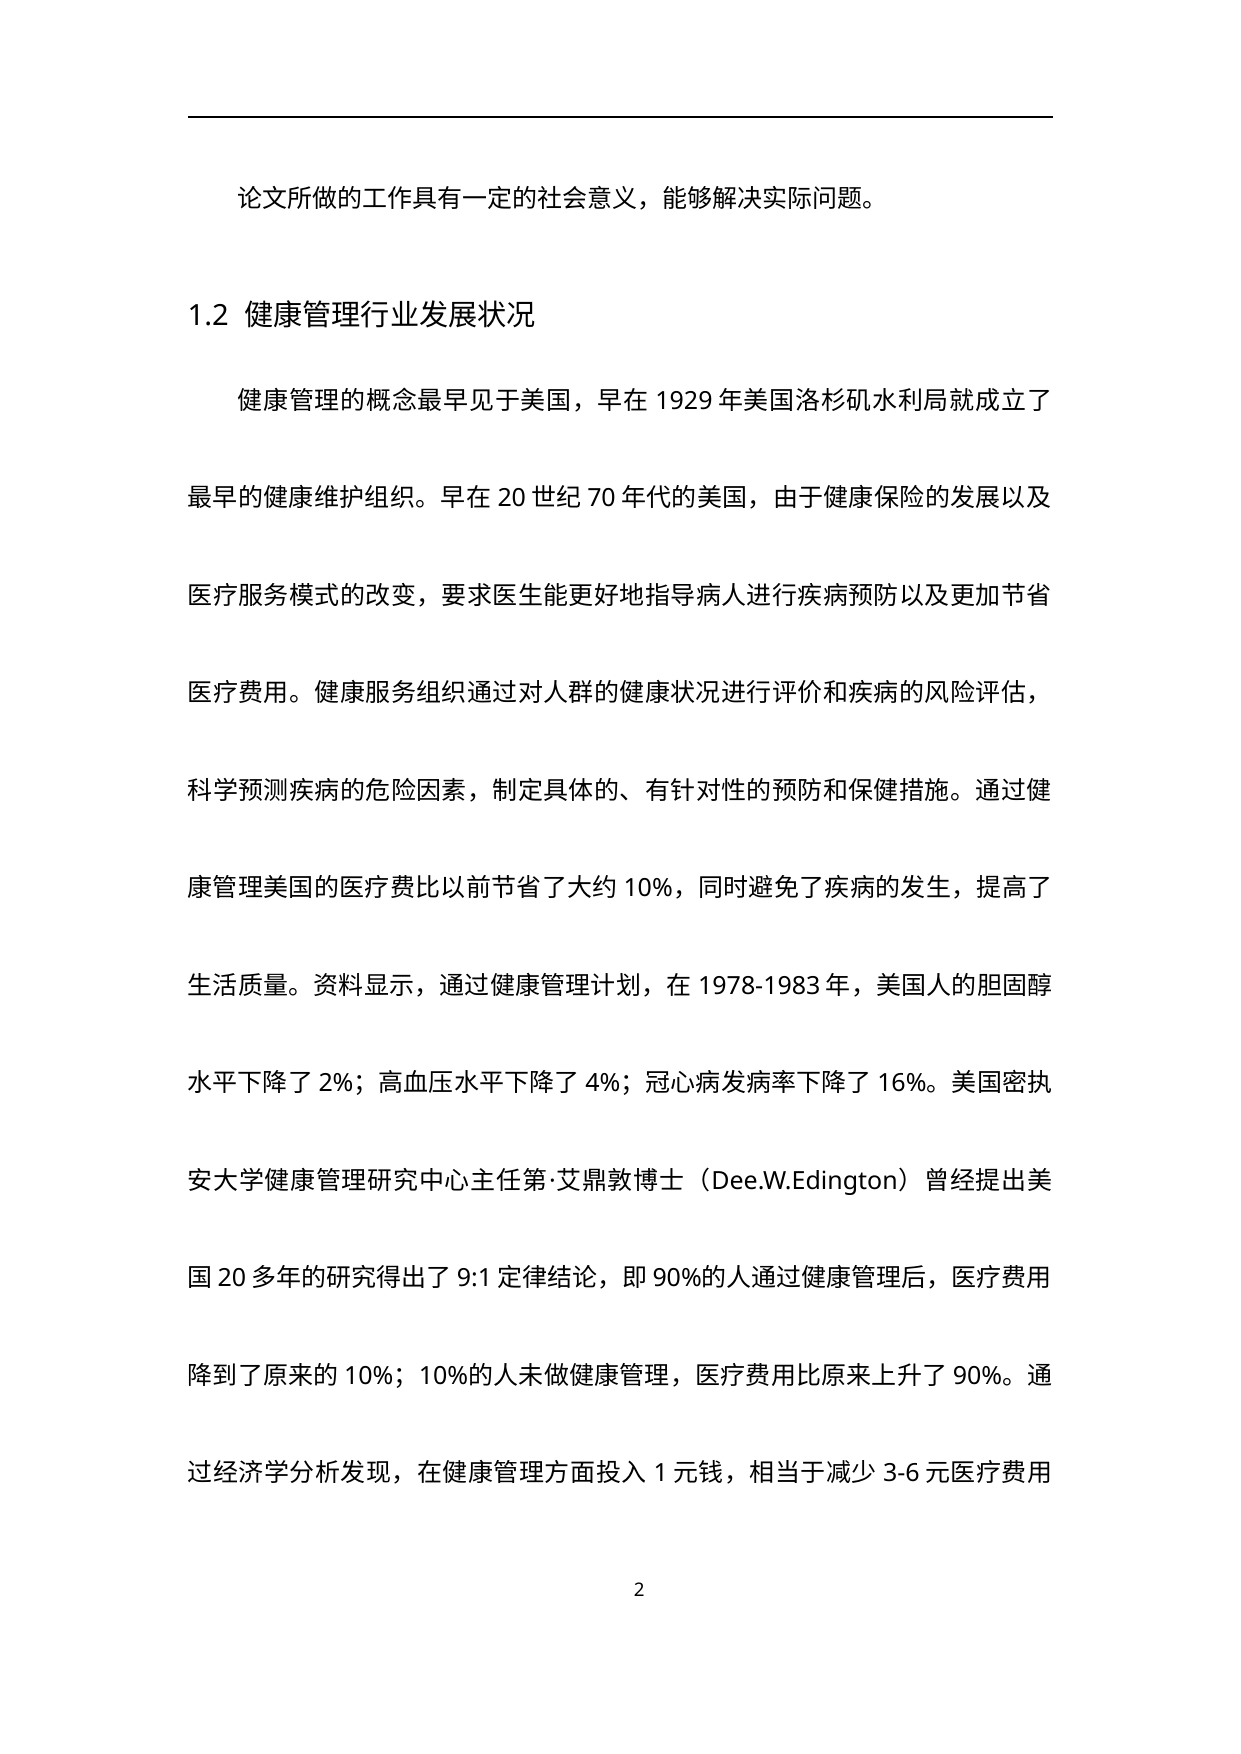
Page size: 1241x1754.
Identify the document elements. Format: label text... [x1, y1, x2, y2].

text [187, 366, 1053, 1503]
text 论文所做的工作具有一定的社会意义，能够解决实际问题。 [187, 164, 1053, 229]
text 健康管理行业发展状况 [187, 280, 1053, 345]
